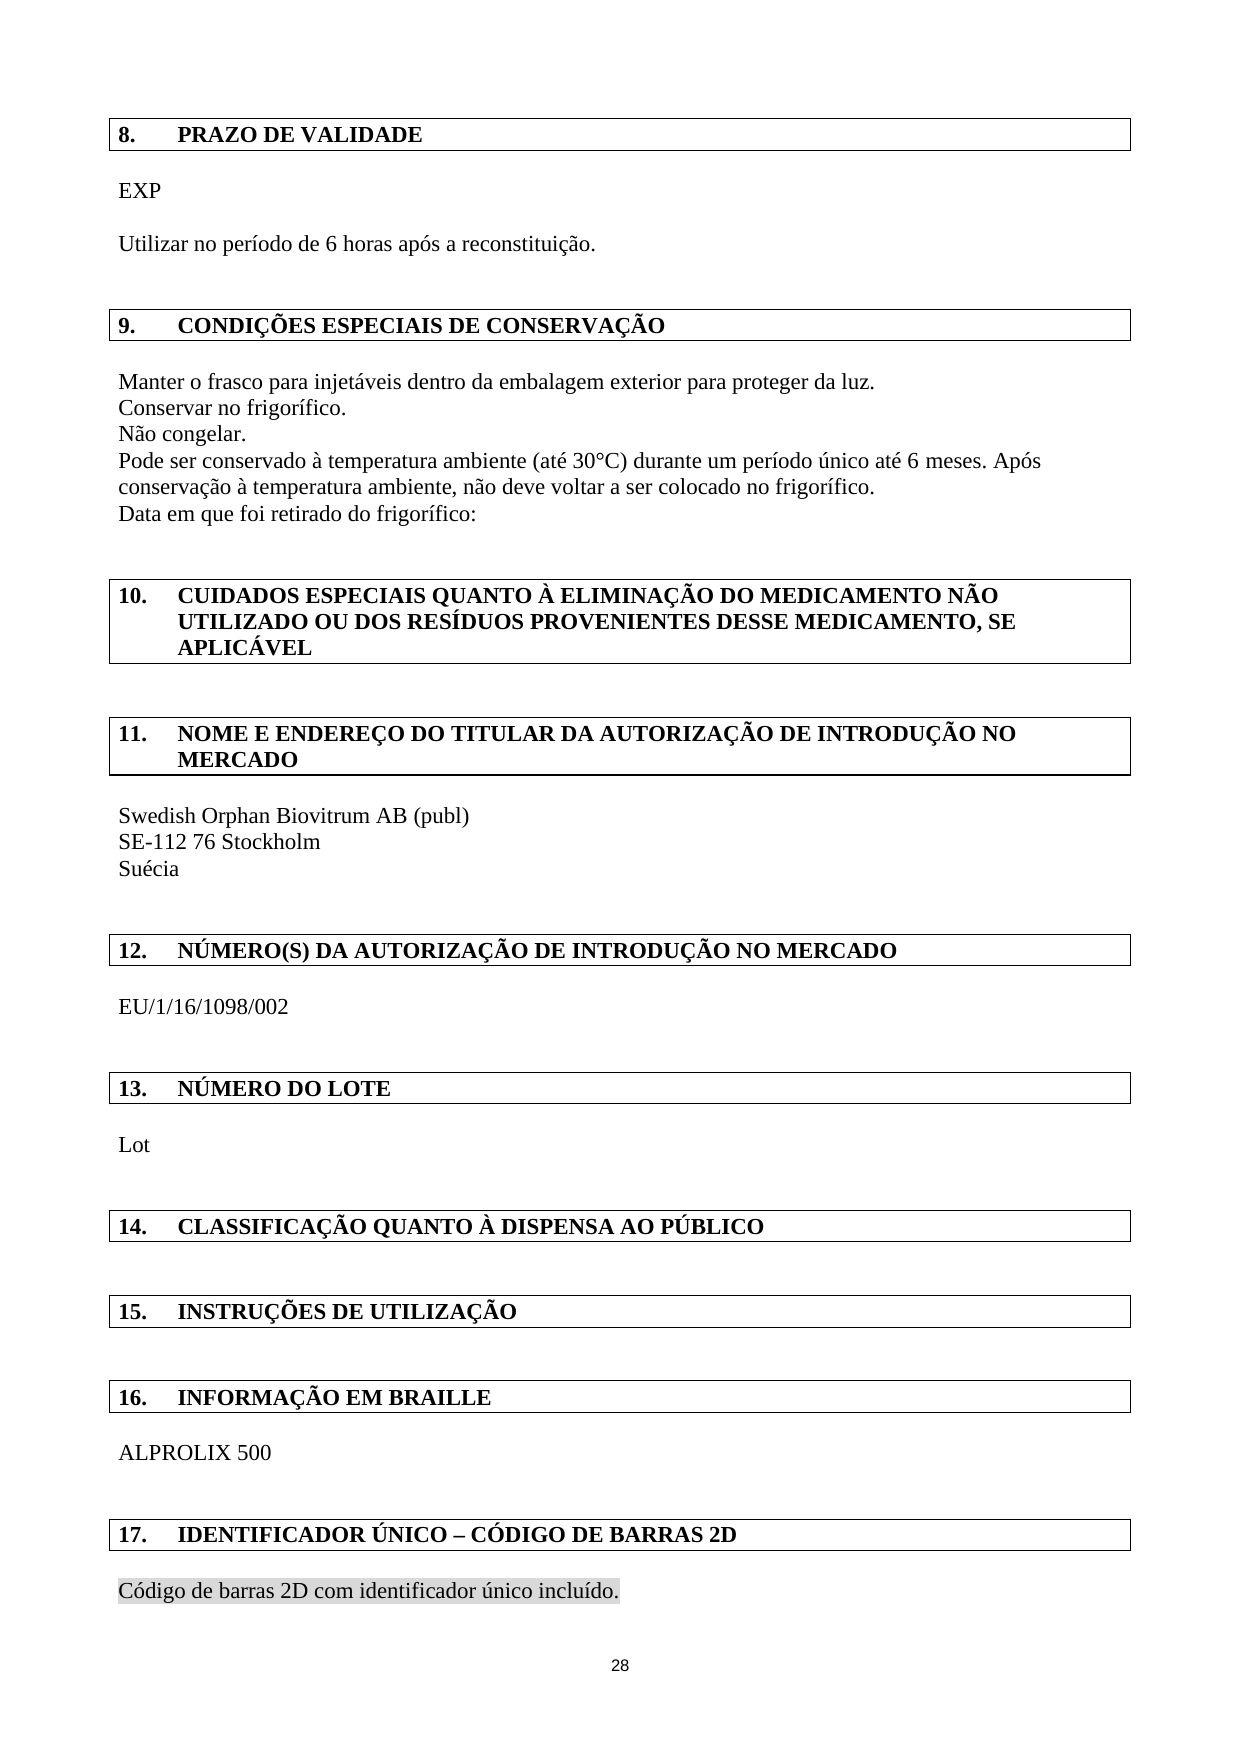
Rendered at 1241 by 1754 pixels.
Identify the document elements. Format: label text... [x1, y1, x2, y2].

text Suécia [118, 855, 1122, 881]
text Conservar no frigorífico. [118, 394, 1122, 421]
text 13. NÚMERO DO LOTE [110, 1073, 1130, 1103]
text 8. PRAZO DE VALIDADE [110, 119, 1130, 150]
text 9. CONDIÇÕES ESPECIAIS DE CONSERVAÇÃO [110, 310, 1130, 340]
text 12. NÚMERO(S) DA AUTORIZAÇÃO DE INTRODUÇÃO NO MERCADO [110, 935, 1130, 965]
text 15. INSTRUÇÕES DE UTILIZAÇÃO [110, 1296, 1130, 1327]
text 10. CUIDADOS ESPECIAIS QUANTO À ELIMINAÇÃO DO MEDICAMENTO NÃO UTILIZADO OU DOS RESÍDUOS PROVENIENTES DESSE MEDICAMENTO, SE APLICÁVEL [110, 580, 1130, 663]
text Utilizar no período de 6 horas após a reconstituição. [118, 230, 1122, 256]
text Código de barras 2D com identificador único incluído. [118, 1577, 1122, 1604]
text Data em que foi retirado do frigorífico: [118, 499, 1122, 526]
text 11. NOME E ENDEREÇO DO TITULAR DA AUTORIZAÇÃO DE INTRODUÇÃO NO MERCADO [110, 718, 1130, 774]
text 16. INFORMAÇÃO EM BRAILLE [110, 1381, 1130, 1412]
text 17. IDENTIFICADOR ÚNICO – CÓDIGO DE BARRAS 2D [110, 1520, 1130, 1550]
text Manter o frasco para injetáveis dentro da embalagem exterior para proteger da luz. [118, 368, 1122, 394]
text SE-112 76 Stockholm [118, 828, 1122, 855]
text 14. CLASSIFICAÇÃO QUANTO À DISPENSA AO PÚBLICO [110, 1211, 1130, 1241]
text EU/1/16/1098/002 [118, 993, 1122, 1019]
text Pode ser conservado à temperatura ambiente (até 30°C) durante um período único até 6 meses. Após conservação à temperatura ambiente, não deve voltar a ser colocado no frigorífico. [118, 447, 1122, 499]
text Lot [118, 1131, 1122, 1157]
text Não congelar. [118, 421, 1122, 447]
text Swedish Orphan Biovitrum AB (publ) [118, 802, 1122, 828]
text EXP [118, 177, 1122, 203]
text ALPROLIX 500 [118, 1439, 1122, 1466]
